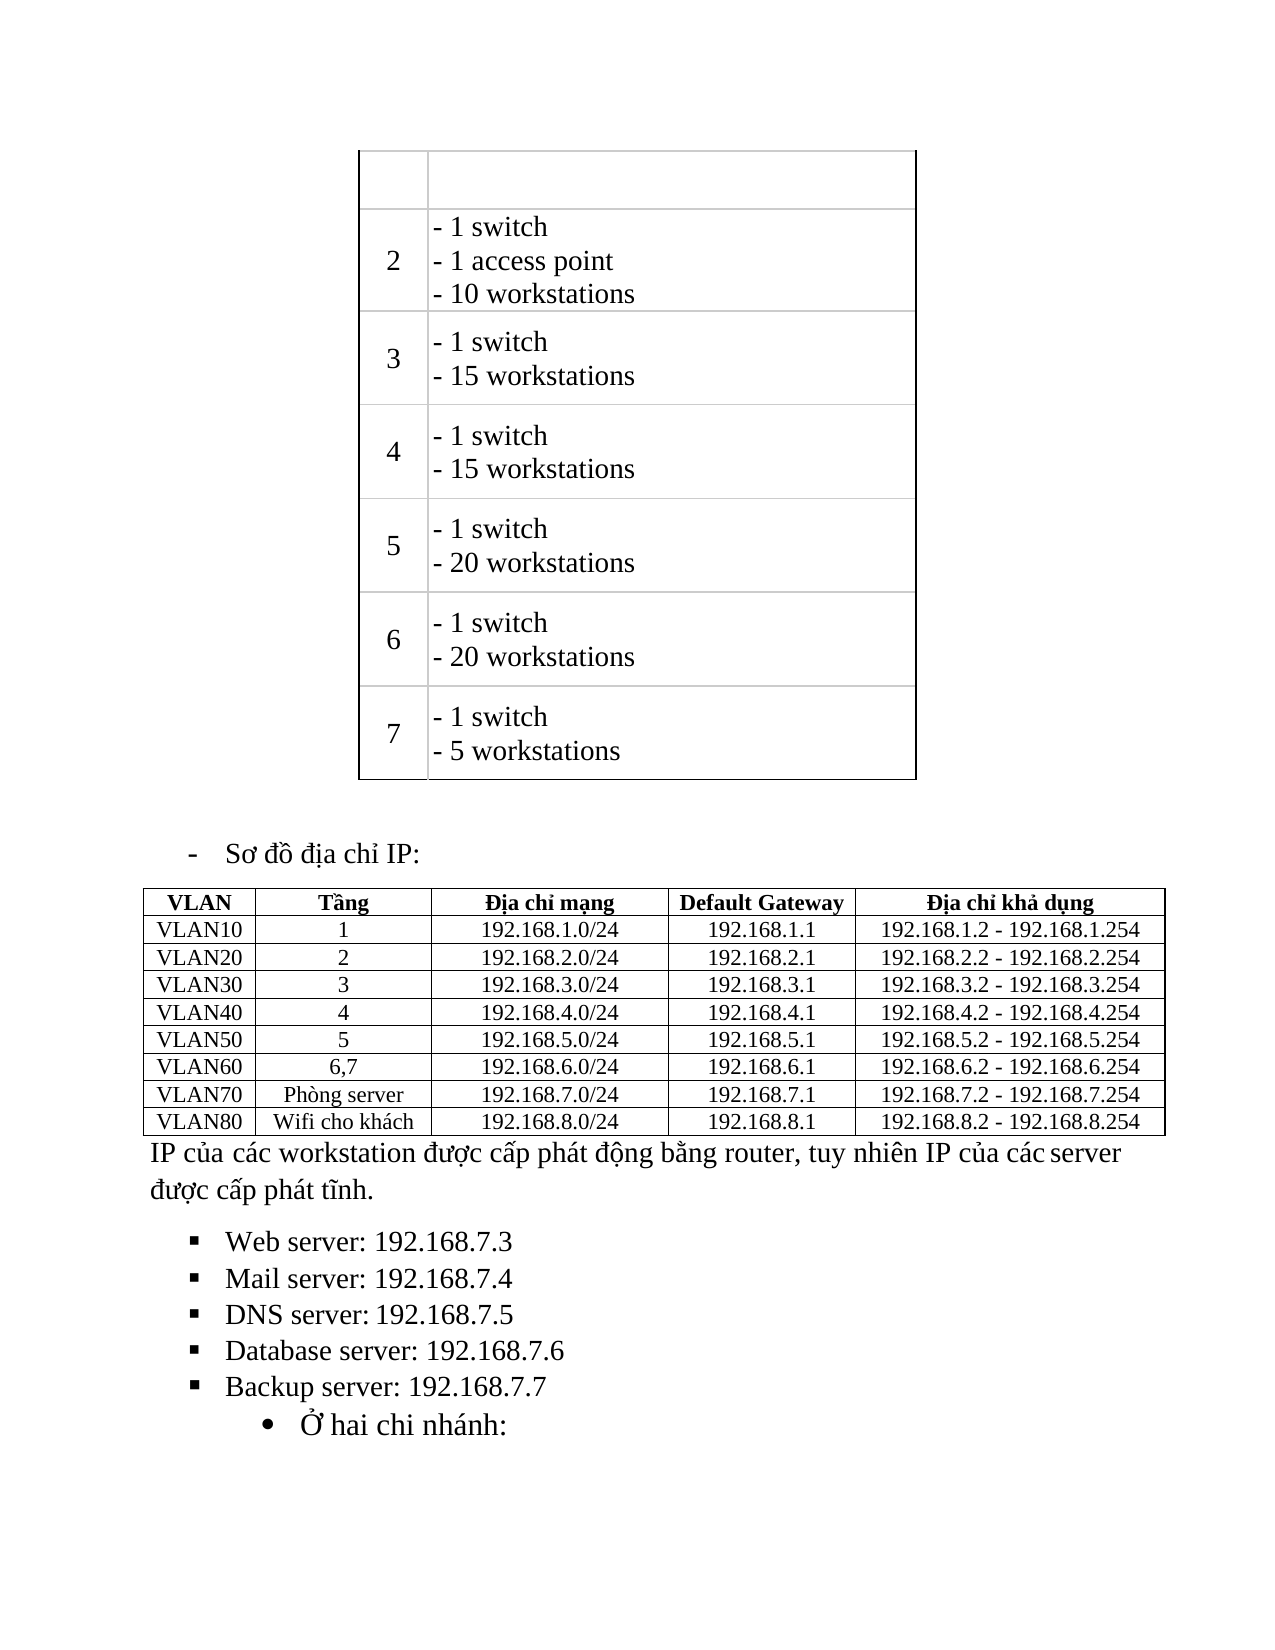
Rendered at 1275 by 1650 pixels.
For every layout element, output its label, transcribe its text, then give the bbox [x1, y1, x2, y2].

table_cell 192.168.5.1 [669, 1026, 855, 1052]
table_cell 3 [360, 312, 427, 404]
table_cell 192.168.4.2 - 192.168.4.254 [856, 999, 1164, 1025]
table_cell 192.168.8.0/24 [432, 1108, 668, 1134]
table_cell 192.168.1.2 - 192.168.1.254 [856, 916, 1164, 943]
table_cell 1 [256, 916, 431, 943]
table_cell VLAN40 [144, 999, 255, 1025]
table_cell - 1 switch - 1 access point - 10 workstations [429, 210, 915, 310]
table_cell 2 [360, 210, 427, 310]
table_cell 4 [360, 405, 427, 497]
table_cell VLAN80 [144, 1108, 255, 1134]
table_cell VLAN50 [144, 1026, 255, 1052]
table_cell - 1 switch - 20 workstations [429, 499, 915, 591]
table_cell VLAN20 [144, 944, 255, 970]
table_header Địa chỉ mạng [432, 889, 668, 915]
table_cell Phòng server [256, 1081, 431, 1107]
table_cell 6 [360, 593, 427, 685]
table_header VLAN [144, 889, 255, 915]
table_cell 192.168.8.1 [669, 1108, 855, 1134]
table_cell VLAN30 [144, 971, 255, 998]
list Ở hai chi nhánh: [262, 1406, 1125, 1442]
table_cell 192.168.2.1 [669, 944, 855, 970]
table_cell 192.168.6.0/24 [432, 1054, 668, 1080]
table_header Tầng [256, 889, 431, 915]
table_cell 192.168.5.2 - 192.168.5.254 [856, 1026, 1164, 1052]
table_cell 192.168.4.1 [669, 999, 855, 1025]
list Web server: 192.168.7.3 [187, 1224, 1125, 1258]
table_cell 4 [256, 999, 431, 1025]
table_cell 192.168.2.2 - 192.168.2.254 [856, 944, 1164, 970]
table_cell VLAN60 [144, 1054, 255, 1080]
table_cell 192.168.1.1 [669, 916, 855, 943]
table_cell - 1 switch - 20 workstations [429, 593, 915, 685]
table_cell 192.168.3.1 [669, 971, 855, 998]
table_cell VLAN10 [144, 916, 255, 943]
table_cell 192.168.2.0/24 [432, 944, 668, 970]
table_cell 192.168.3.0/24 [432, 971, 668, 998]
table_cell 192.168.6.1 [669, 1054, 855, 1080]
table_cell 192.168.5.0/24 [432, 1026, 668, 1052]
table_cell - 1 switch - 5 workstations [429, 687, 915, 779]
table_cell 192.168.7.0/24 [432, 1081, 668, 1107]
table_cell 7 [360, 687, 427, 779]
table_cell 6,7 [256, 1054, 431, 1080]
list Mail server: 192.168.7.4 [187, 1261, 1125, 1294]
list Backup server: 192.168.7.7 [187, 1369, 1125, 1404]
table_cell 192.168.6.2 - 192.168.6.254 [856, 1054, 1164, 1080]
table_cell - 1 switch - 15 workstations [429, 405, 915, 497]
table_cell - 1 switch - 15 workstations [429, 312, 915, 404]
list DNS server: 192.168.7.5 [187, 1297, 1125, 1331]
table_cell 192.168.3.2 - 192.168.3.254 [856, 971, 1164, 998]
table_cell 3 [256, 971, 431, 998]
table_cell 192.168.8.2 - 192.168.8.254 [856, 1108, 1164, 1134]
table_cell 5 [360, 499, 427, 591]
table_cell VLAN70 [144, 1081, 255, 1107]
text IP của các workstation được cấp phát động bằng router, tuy nhiên IP của các server được cấp phát tĩnh. [150, 1136, 1125, 1205]
list Sơ đồ địa chỉ IP: [187, 834, 1125, 870]
list Database server: 192.168.7.6 [187, 1333, 1125, 1367]
table_cell 192.168.4.0/24 [432, 999, 668, 1025]
table_cell 2 [256, 944, 431, 970]
table_cell Wifi cho khách [256, 1108, 431, 1134]
table_header Default Gateway [669, 889, 855, 915]
table_header Địa chỉ khả dụng [856, 889, 1164, 915]
table_cell 5 [256, 1026, 431, 1052]
table_cell 192.168.7.1 [669, 1081, 855, 1107]
table_cell 192.168.7.2 - 192.168.7.254 [856, 1081, 1164, 1107]
table_cell 192.168.1.0/24 [432, 916, 668, 943]
